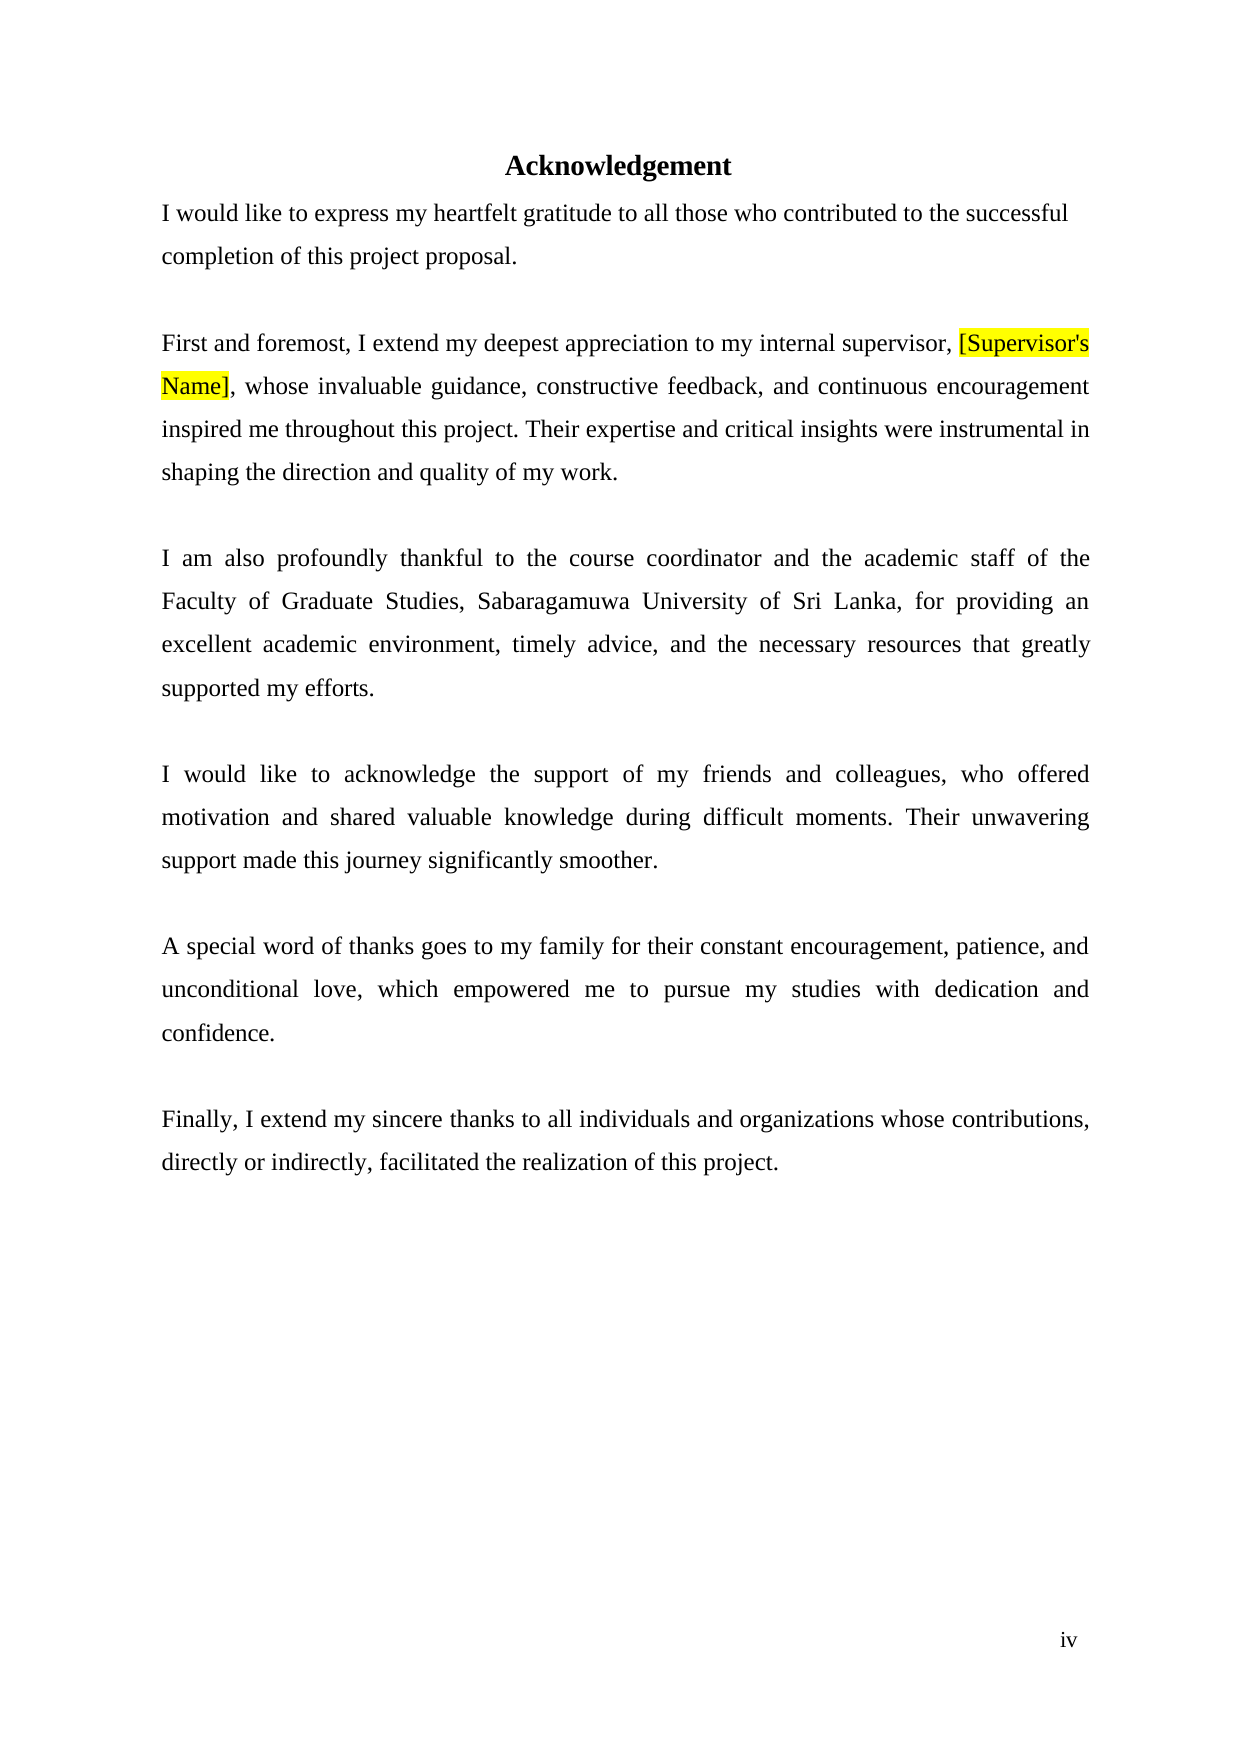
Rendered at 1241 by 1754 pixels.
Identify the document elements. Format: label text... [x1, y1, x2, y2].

text A special word of thanks goes to my family for their constant encouragement, patience, and unconditional love, which empowered me to pursue my studies with dedication and confidence. [161, 931, 1090, 1046]
text I would like to acknowledge the support of my friends and colleagues, who offered motivation and shared valuable knowledge during difficult moments. Their unwavering support made this journey significantly smoother. [161, 759, 1090, 874]
text I would like to express my heartfelt gratitude to all those who contributed to the successful completion of this project proposal. [161, 198, 1107, 270]
subtitle Acknowledgement [504, 148, 1107, 182]
text Finally, I extend my sincere thanks to all individuals and organizations whose contributions, directly or indirectly, facilitated the realization of this project. [161, 1104, 1090, 1176]
text I am also profoundly thankful to the course coordinator and the academic staff of the Faculty of Graduate Studies, Sabaragamuwa University of Sri Lanka, for providing an excellent academic environment, timely advice, and the necessary resources that greatly supported my efforts. [161, 543, 1091, 701]
text First and foremost, I extend my deepest appreciation to my internal supervisor, [Supervisor's Name], whose invaluable guidance, constructive feedback, and continuous encouragement inspired me throughout this project. Their expertise and critical insights were instrumental in shaping the direction and quality of my work. [161, 328, 1090, 486]
